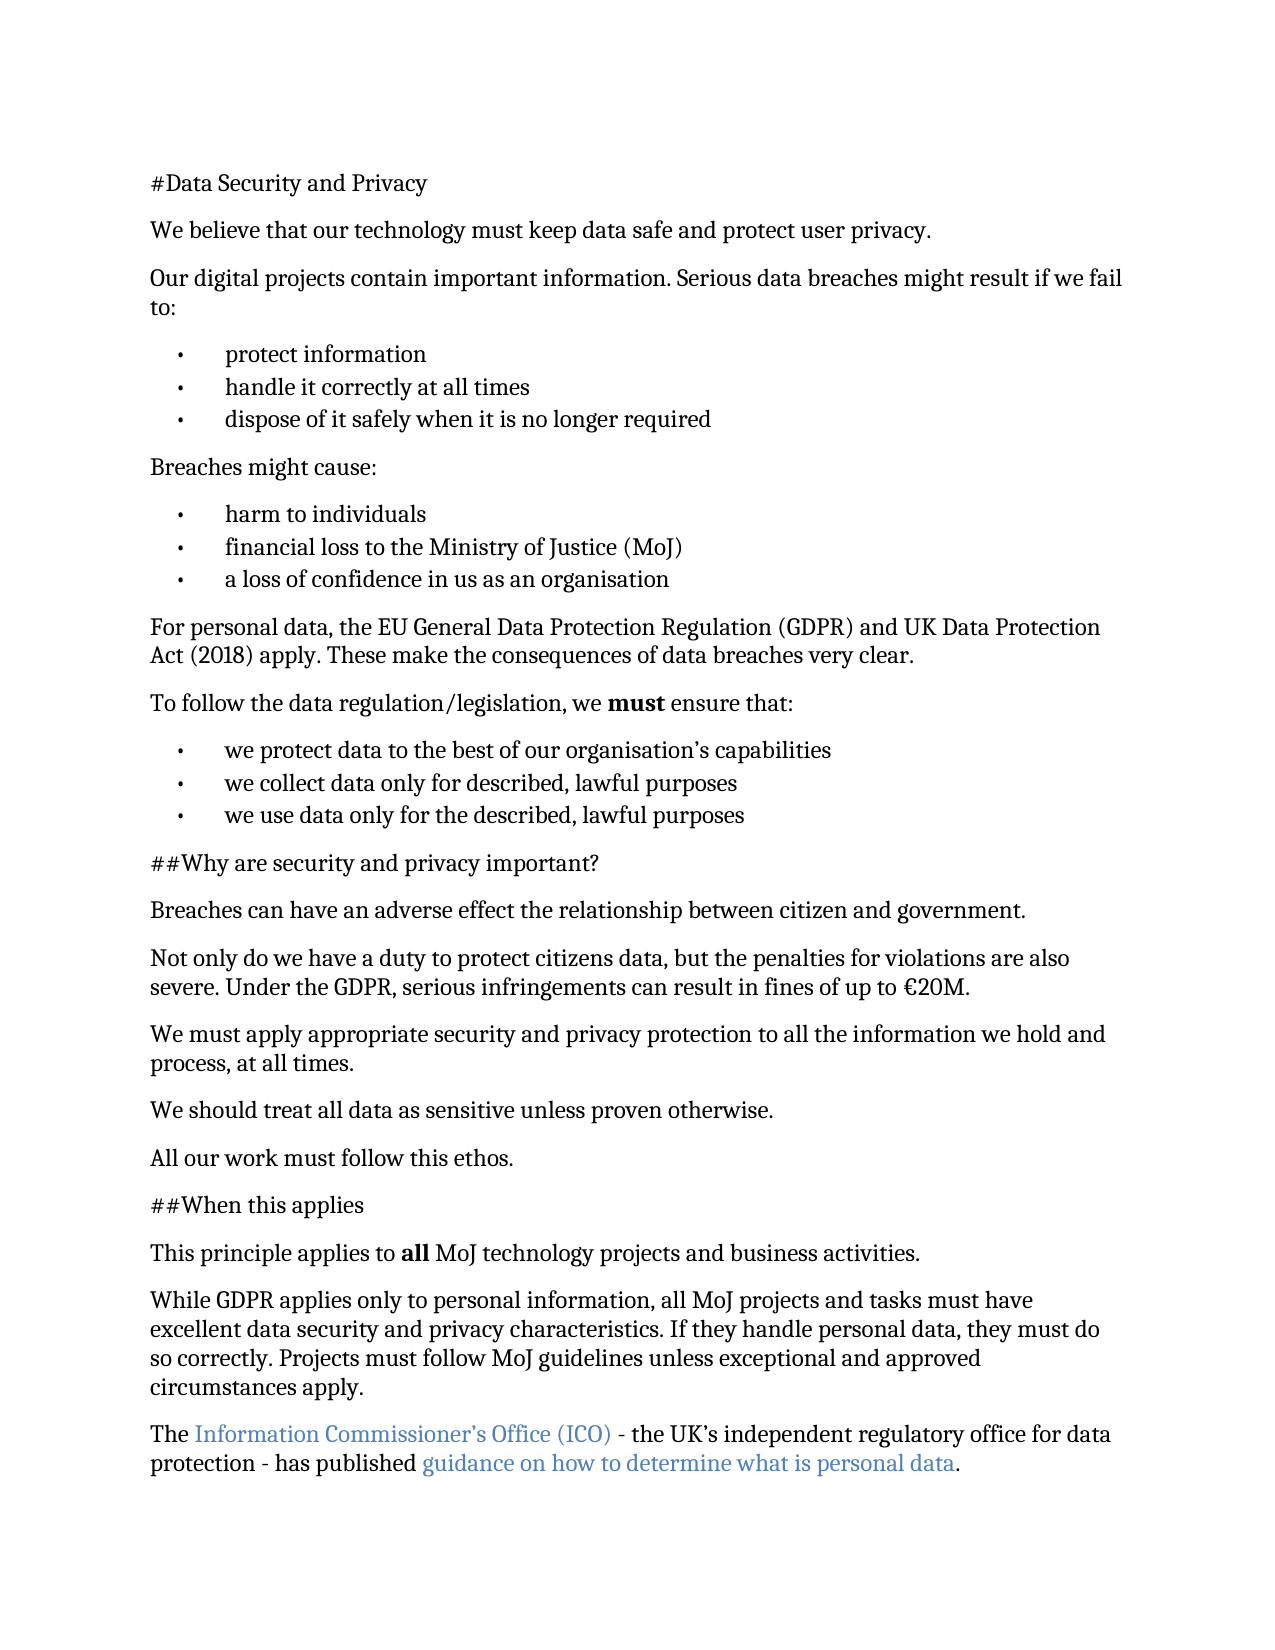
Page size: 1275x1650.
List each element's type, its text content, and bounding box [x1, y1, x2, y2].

text ##When this applies [150, 1191, 1125, 1220]
text Not only do we have a duty to protect citizens data, but the penalties for violations are also severe. Under the GDPR, serious infringements can result in fines of up to €20M. [150, 944, 1125, 1001]
text #Data Security and Privacy [150, 169, 1125, 197]
list handle it correctly at all times [175, 372, 1125, 401]
text Breaches can have an adverse effect the relationship between citizen and government. [150, 896, 1125, 925]
list a loss of confidence in us as an organisation [175, 565, 1125, 594]
text We must apply appropriate security and privacy protection to all the information we hold and process, at all times. [150, 1020, 1125, 1077]
text ##Why are security and privacy important? [150, 849, 1125, 877]
list protect information [175, 340, 1125, 369]
text This principle applies to all MoJ technology projects and business activities. [150, 1239, 1125, 1267]
list we protect data to the best of our organisation’s capabilities [175, 736, 1125, 765]
list we use data only for the described, lawful purposes [175, 801, 1125, 830]
list harm to individuals [175, 500, 1125, 529]
text We should treat all data as sensitive unless proven otherwise. [150, 1096, 1125, 1125]
text Our digital projects contain important information. Serious data breaches might result if we fail to: [150, 264, 1125, 321]
text All our work must follow this ethos. [150, 1144, 1125, 1172]
list we collect data only for described, lawful purposes [175, 769, 1125, 797]
text Breaches might cause: [150, 452, 1125, 481]
text We believe that our technology must keep data safe and protect user privacy. [150, 216, 1125, 245]
list dispose of it safely when it is no longer required [175, 405, 1125, 434]
list financial loss to the Ministry of Justice (MoJ) [175, 532, 1125, 561]
text For personal data, the EU General Data Protection Regulation (GDPR) and UK Data Protection Act (2018) apply. These make the consequences of data breaches very clear. [150, 612, 1125, 670]
text To follow the data regulation/legislation, we must ensure that: [150, 689, 1125, 717]
